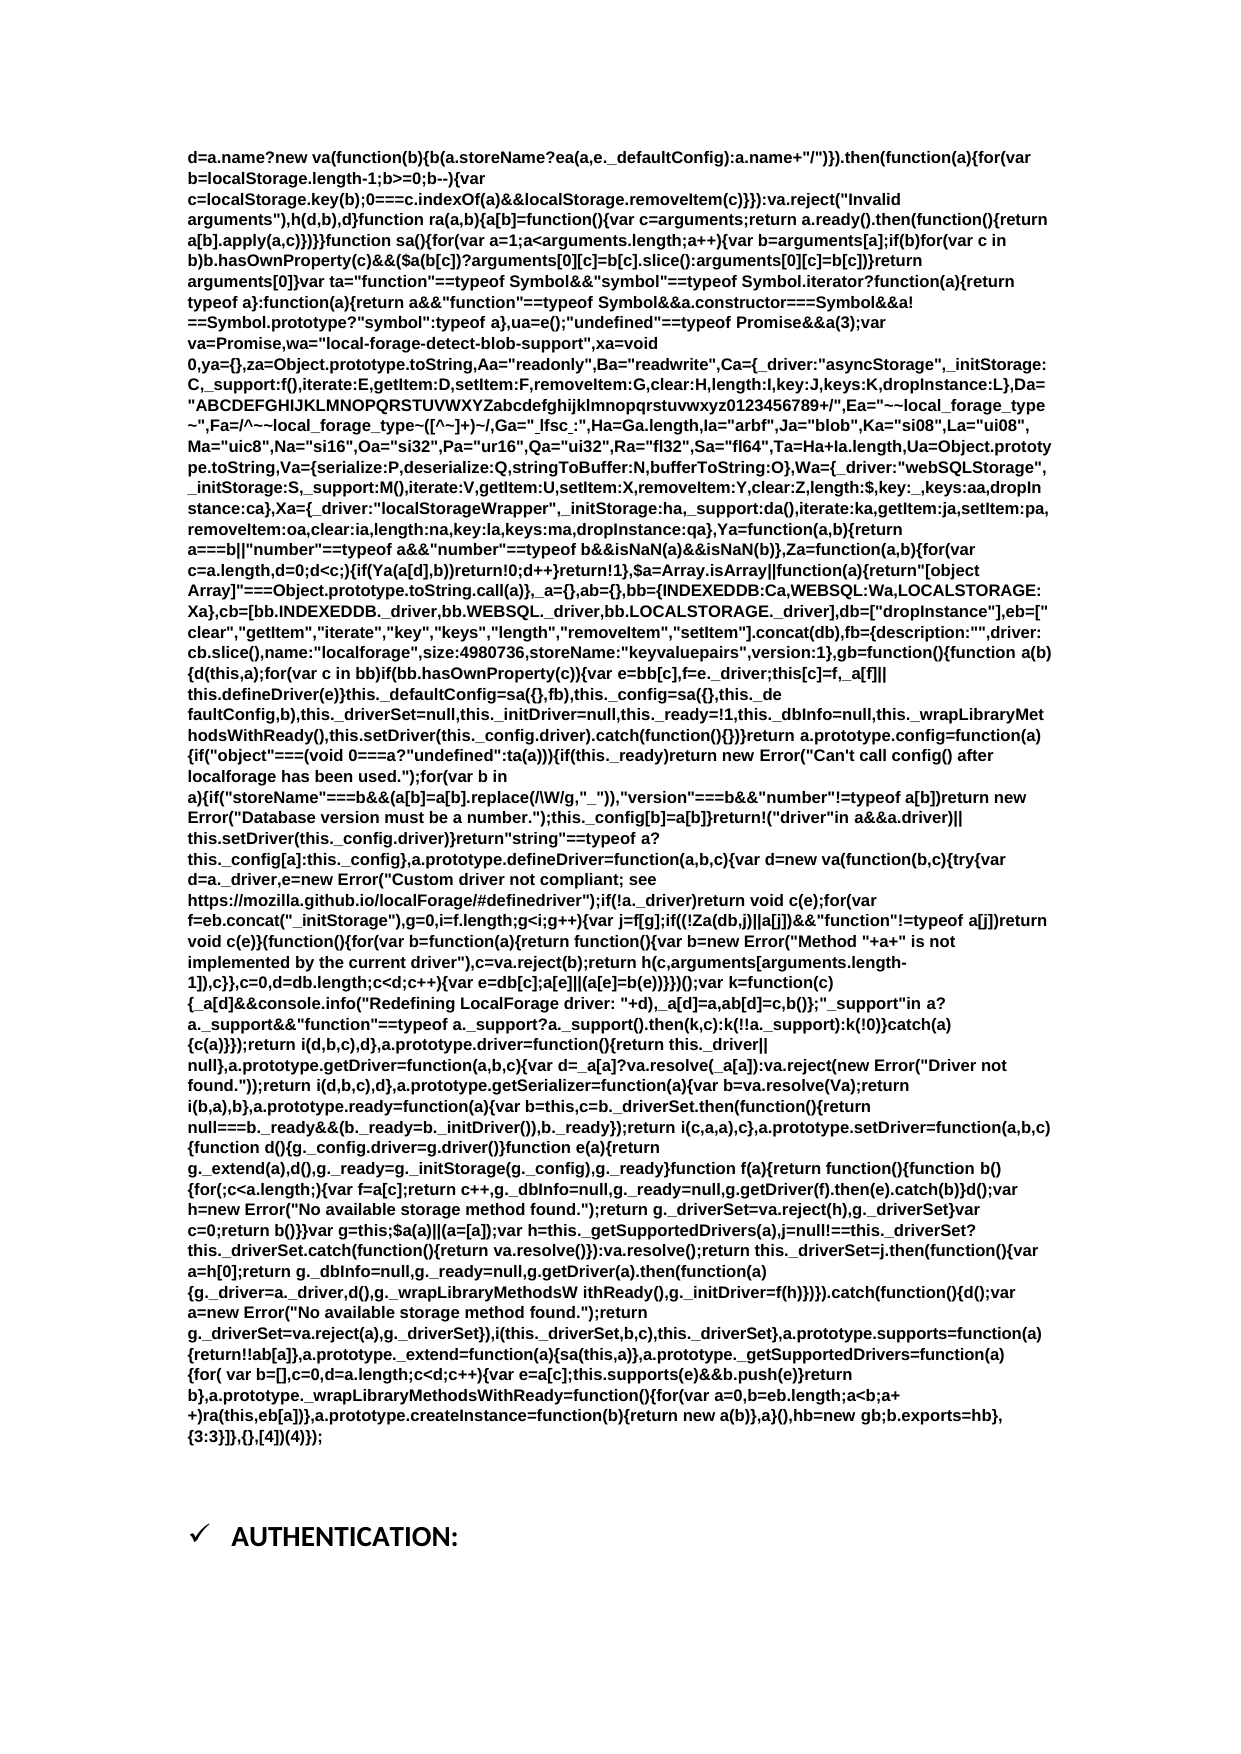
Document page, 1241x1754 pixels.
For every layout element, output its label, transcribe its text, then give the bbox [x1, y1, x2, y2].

subtitle AUTHENTICATION: [187, 1518, 1221, 1554]
text {return!!ab[a]},a.prototype._extend=function(a){sa(this,a)},a.prototype._getSupportedDrivers=function(a){for( var b=[],c=0,d=a.length;c<d;c++){var e=a[c];this.supports(e)&&b.push(e)}return b},a.prototype._wrapLibraryMethodsWithReady=function(){for(var a=0,b=eb.length;a<b;a++)ra(this,eb[a])},a.prototype.createInstance=function(b){return new a(b)},a}(),hb=new gb;b.exports=hb},{3:3}]},{},[4])(4)}); [187, 1344, 1054, 1446]
text d=a.name?new va(function(b){b(a.storeName?ea(a,e._defaultConfig):a.name+"/")}).then(function(a){for(var b=localStorage.length-1;b>=0;b--){var c=localStorage.key(b);0===c.indexOf(a)&&localStorage.removeItem(c)}}):va.reject("Invalid arguments"),h(d,b),d}function ra(a,b){a[b]=function(){var c=arguments;return a.ready().then(function(){return a[b].apply(a,c)})}}function sa(){for(var a=1;a<arguments.length;a++){var b=arguments[a];if(b)for(var c in b)b.hasOwnProperty(c)&&($a(b[c])?arguments[0][c]=b[c].slice():arguments[0][c]=b[c])}return arguments[0]}var ta="function"==typeof Symbol&&"symbol"==typeof Symbol.iterator?function(a){return typeof a}:function(a){return a&&"function"==typeof Symbol&&a.constructor===Symbol&&a!==Symbol.prototype?"symbol":typeof a},ua=e();"undefined"==typeof Promise&&a(3);var va=Promise,wa="local-forage-detect-blob-support",xa=void 0,ya={},za=Object.prototype.toString,Aa="readonly",Ba="readwrite",Ca={_driver:"asyncStorage",_initStorage: C,_support:f(),iterate:E,getItem:D,setItem:F,removeItem:G,clear:H,length:I,key:J,keys:K,dropInstance:L},Da= "ABCDEFGHIJKLMNOPQRSTUVWXYZabcdefghijklmnopqrstuvwxyz0123456789+/",Ea="~~local_forage_type [187, 148, 1058, 415]
text _initStorage:S,_support:M(),iterate:V,getItem:U,setItem:X,removeItem:Y,clear:Z,length:$,key:_,keys:aa,dropIn stance:ca},Xa={_driver:"localStorageWrapper",_initStorage:ha,_support:da(),iterate:ka,getItem:ja,setItem:pa, removeItem:oa,clear:ia,length:na,key:la,keys:ma,dropInstance:qa},Ya=function(a,b){return a===b||"number"==typeof a&&"number"==typeof b&&isNaN(a)&&isNaN(b)},Za=function(a,b){for(var c=a.length,d=0;d<c;){if(Ya(a[d],b))return!0;d++}return!1},$a=Array.isArray||function(a){return"[object Array]"===Object.prototype.toString.call(a)},_a={},ab={},bb={INDEXEDDB:Ca,WEBSQL:Wa,LOCALSTORAGE: Xa},cb=[bb.INDEXEDDB._driver,bb.WEBSQL._driver,bb.LOCALSTORAGE._driver],db=["dropInstance"],eb=[" clear","getItem","iterate","key","keys","length","removeItem","setItem"].concat(db),fb={description:"",driver: cb.slice(),name:"localforage",size:4980736,storeName:"keyvaluepairs",version:1},gb=function(){function a(b){d(this,a);for(var c in bb)if(bb.hasOwnProperty(c)){var e=bb[c],f=e._driver;this[c]=f,_a[f]||this.defineDriver(e)}this._defaultConfig=sa({},fb),this._config=sa({},this._de faultConfig,b),this._driverSet=null,this._initDriver=null,this._ready=!1,this._dbInfo=null,this._wrapLibraryMet hodsWithReady(),this.setDriver(this._config.driver).catch(function(){})}return a.prototype.config=function(a){if("object"===(void 0===a?"undefined":ta(a))){if(this._ready)return new Error("Can't call config() after localforage has been used.");for(var b in a){if("storeName"===b&&(a[b]=a[b].replace(/\W/g,"_")),"version"===b&&"number"!=typeof a[b])return new Error("Database version must be a number.");this._config[b]=a[b]}return!("driver"in a&&a.driver)||this.setDriver(this._config.driver)}return"string"==typeof a?this._config[a]:this._config},a.prototype.defineDriver=function(a,b,c){var d=new va(function(b,c){try{var d=a._driver,e=new Error("Custom driver not compliant; see https://mozilla.github.io/localForage/#definedriver");if(!a._driver)return void c(e);for(var f=eb.concat("_initStorage"),g=0,i=f.length;g<i;g++){var j=f[g];if((!Za(db,j)||a[j])&&"function"!=typeof a[j])return void c(e)}(function(){for(var b=function(a){return function(){var b=new Error("Method "+a+" is not implemented by the current driver"),c=va.reject(b);return h(c,arguments[arguments.length- 1]),c}},c=0,d=db.length;c<d;c++){var e=db[c];a[e]||(a[e]=b(e))}})();var k=function(c){_a[d]&&console.info("Redefining LocalForage driver: "+d),_a[d]=a,ab[d]=c,b()};"_support"in a?a._support&&"function"==typeof a._support?a._support().then(k,c):k(!!a._support):k(!0)}catch(a){c(a)}});return i(d,b,c),d},a.prototype.driver=function(){return this._driver||null},a.prototype.getDriver=function(a,b,c){var d=_a[a]?va.resolve(_a[a]):va.reject(new Error("Driver not found."));return i(d,b,c),d},a.prototype.getSerializer=function(a){var b=va.resolve(Va);return i(b,a),b},a.prototype.ready=function(a){var b=this,c=b._driverSet.then(function(){return null===b._ready&&(b._ready=b._initDriver()),b._ready});return i(c,a,a),c},a.prototype.setDriver=function(a,b,c){function d(){g._config.driver=g.driver()}function e(a){return g._extend(a),d(),g._ready=g._initStorage(g._config),g._ready}function f(a){return function(){function b(){for(;c<a.length;){var f=a[c];return c++,g._dbInfo=null,g._ready=null,g.getDriver(f).then(e).catch(b)}d();var h=new Error("No available storage method found.");return g._driverSet=va.reject(h),g._driverSet}var c=0;return b()}}var g=this;$a(a)||(a=[a]);var h=this._getSupportedDrivers(a),j=null!==this._driverSet?this._driverSet.catch(function(){return va.resolve()}):va.resolve();return this._driverSet=j.then(function(){var a=h[0];return g._dbInfo=null,g._ready=null,g.getDriver(a).then(function(a){g._driver=a._driver,d(),g._wrapLibraryMethodsW ithReady(),g._initDriver=f(h)})}).catch(function(){d();var a=new Error("No available storage method found.");return g._driverSet=va.reject(a),g._driverSet}),i(this._driverSet,b,c),this._driverSet},a.prototype.supports=function(a) [187, 478, 1054, 1343]
text ~",Fa=/^~~local_forage_type~([^~]+)~/,Ga=" lfsc :",Ha=Ga.length,Ia="arbf",Ja="blob",Ka="si08",La="ui08", Ma="uic8",Na="si16",Oa="si32",Pa="ur16",Qa="ui32",Ra="fl32",Sa="fl64",Ta=Ha+Ia.length,Ua=Object.prototy pe.toString,Va={serialize:P,deserialize:Q,stringToBuffer:N,bufferToString:O},Wa={_driver:"webSQLStorage", [187, 416, 1221, 477]
